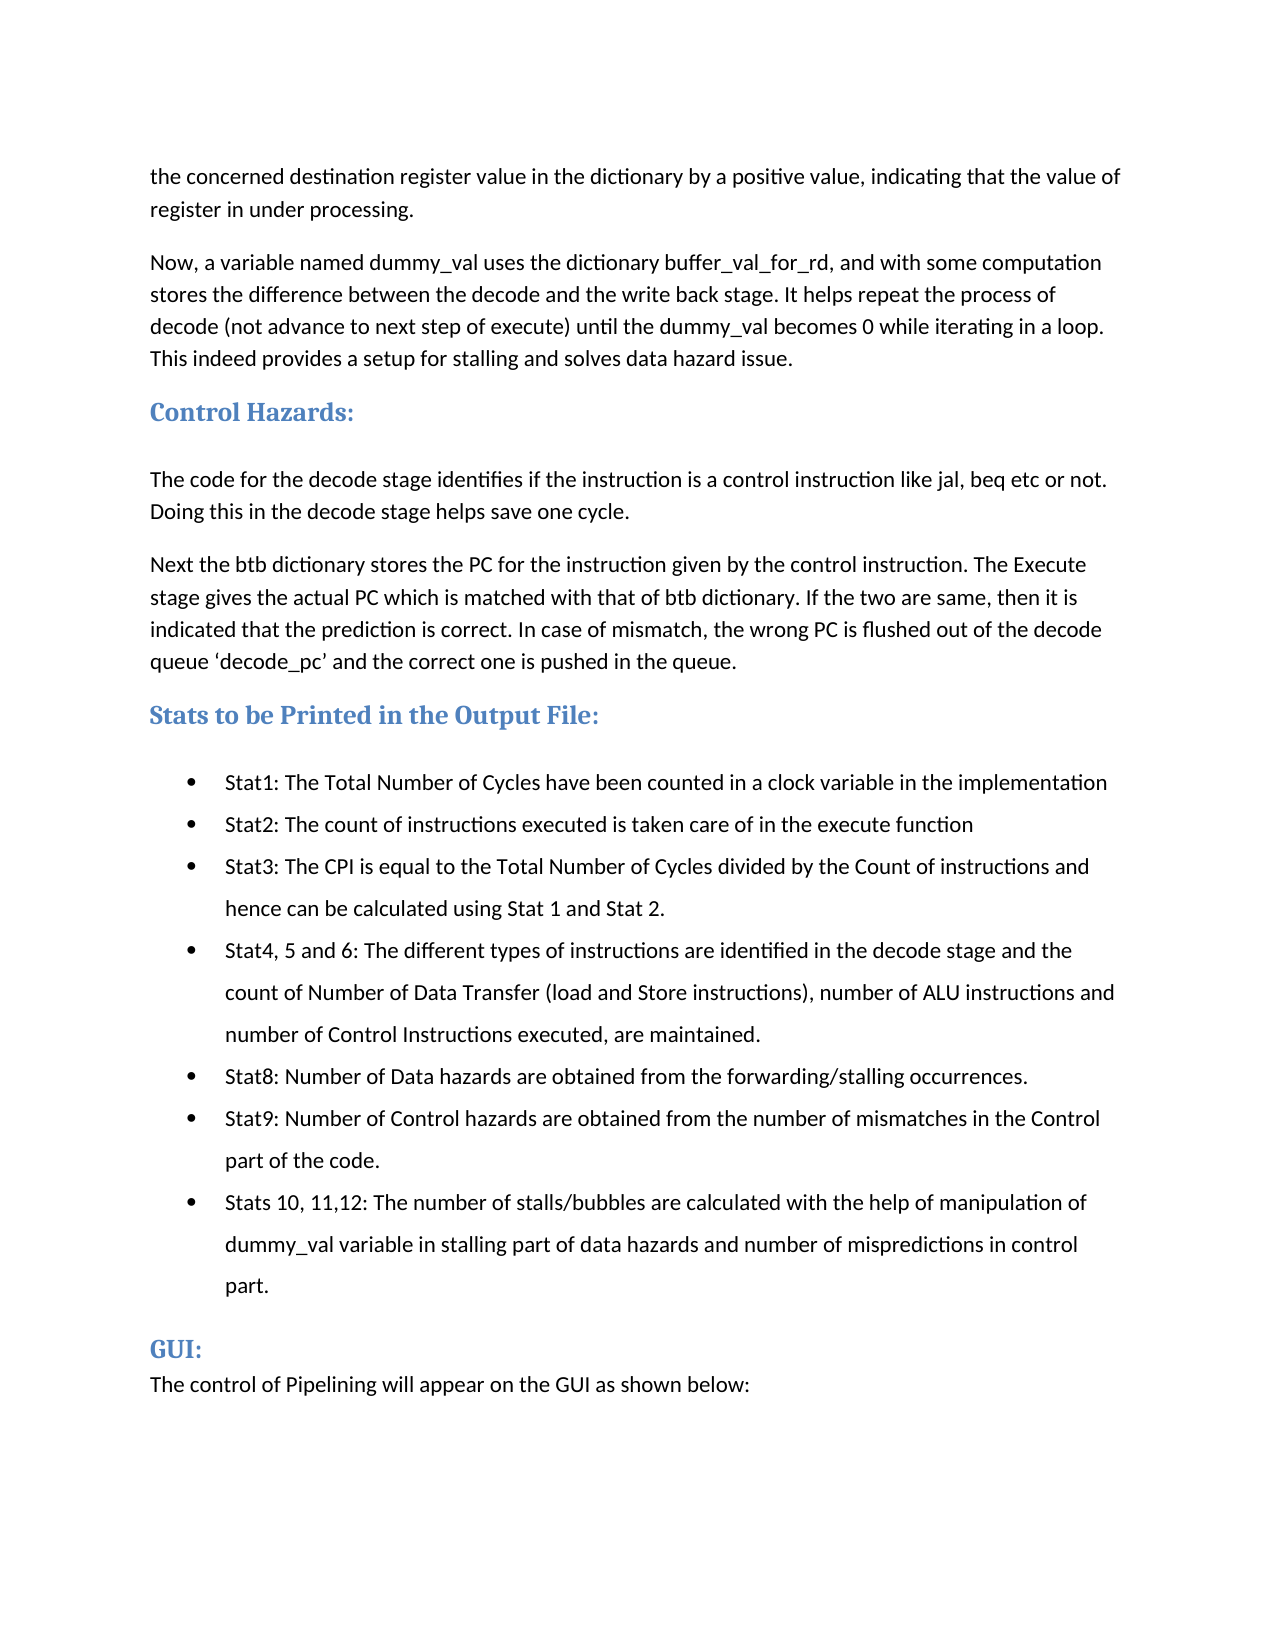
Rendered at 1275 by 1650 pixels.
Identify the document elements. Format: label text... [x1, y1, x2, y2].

list Stat4, 5 and 6: The different types of instructions are identified in the decode stage and the count of Number of Data Transfer (load and Store instructions), number of ALU instructions and number of Control Instructions executed, are maintained. [187, 936, 1125, 1048]
list Stat9: Number of Control hazards are obtained from the number of mismatches in the Control part of the code. [187, 1104, 1125, 1174]
subtitle GUI: [150, 1334, 1125, 1366]
list Stats 10, 11,12: The number of stalls/bubbles are calculated with the help of manipulation of dummy_val variable in stalling part of data hazards and number of mispredictions in control part. [187, 1188, 1125, 1300]
text The code for the decode stage identifies if the instruction is a control instruction like jal, beq etc or not. Doing this in the decode stage helps save one cycle. [150, 465, 1125, 525]
text Next the btb dictionary stores the PC for the instruction given by the control instruction. The Execute stage gives the actual PC which is matched with that of btb dictionary. If the two are same, then it is indicated that the prediction is correct. In case of mismatch, the wrong PC is flushed out of the decode queue ‘decode_pc’ and the correct one is pushed in the queue. [150, 550, 1125, 675]
text The control of Pipelining will appear on the GUI as shown below: [150, 1370, 1125, 1398]
list Stat1: The Total Number of Cycles have been counted in a clock variable in the implementation [187, 768, 1125, 796]
list Stat2: The count of instructions executed is taken care of in the execute function [187, 810, 1125, 838]
subtitle Control Hazards: [150, 397, 1125, 428]
text Now, a variable named dummy_val uses the dictionary buffer_val_for_rd, and with some computation stores the difference between the decode and the write back stage. It helps repeat the process of decode (not advance to next step of execute) until the dummy_val becomes 0 while iterating in a loop. This indeed provides a setup for stalling and solves data hazard issue. [150, 248, 1125, 372]
list Stat3: The CPI is equal to the Total Number of Cycles divided by the Count of instructions and hence can be calculated using Stat 1 and Stat 2. [187, 852, 1125, 922]
subtitle Stats to be Printed in the Output File: [150, 700, 1125, 731]
list Stat8: Number of Data hazards are obtained from the forwarding/stalling occurrences. [187, 1062, 1125, 1090]
